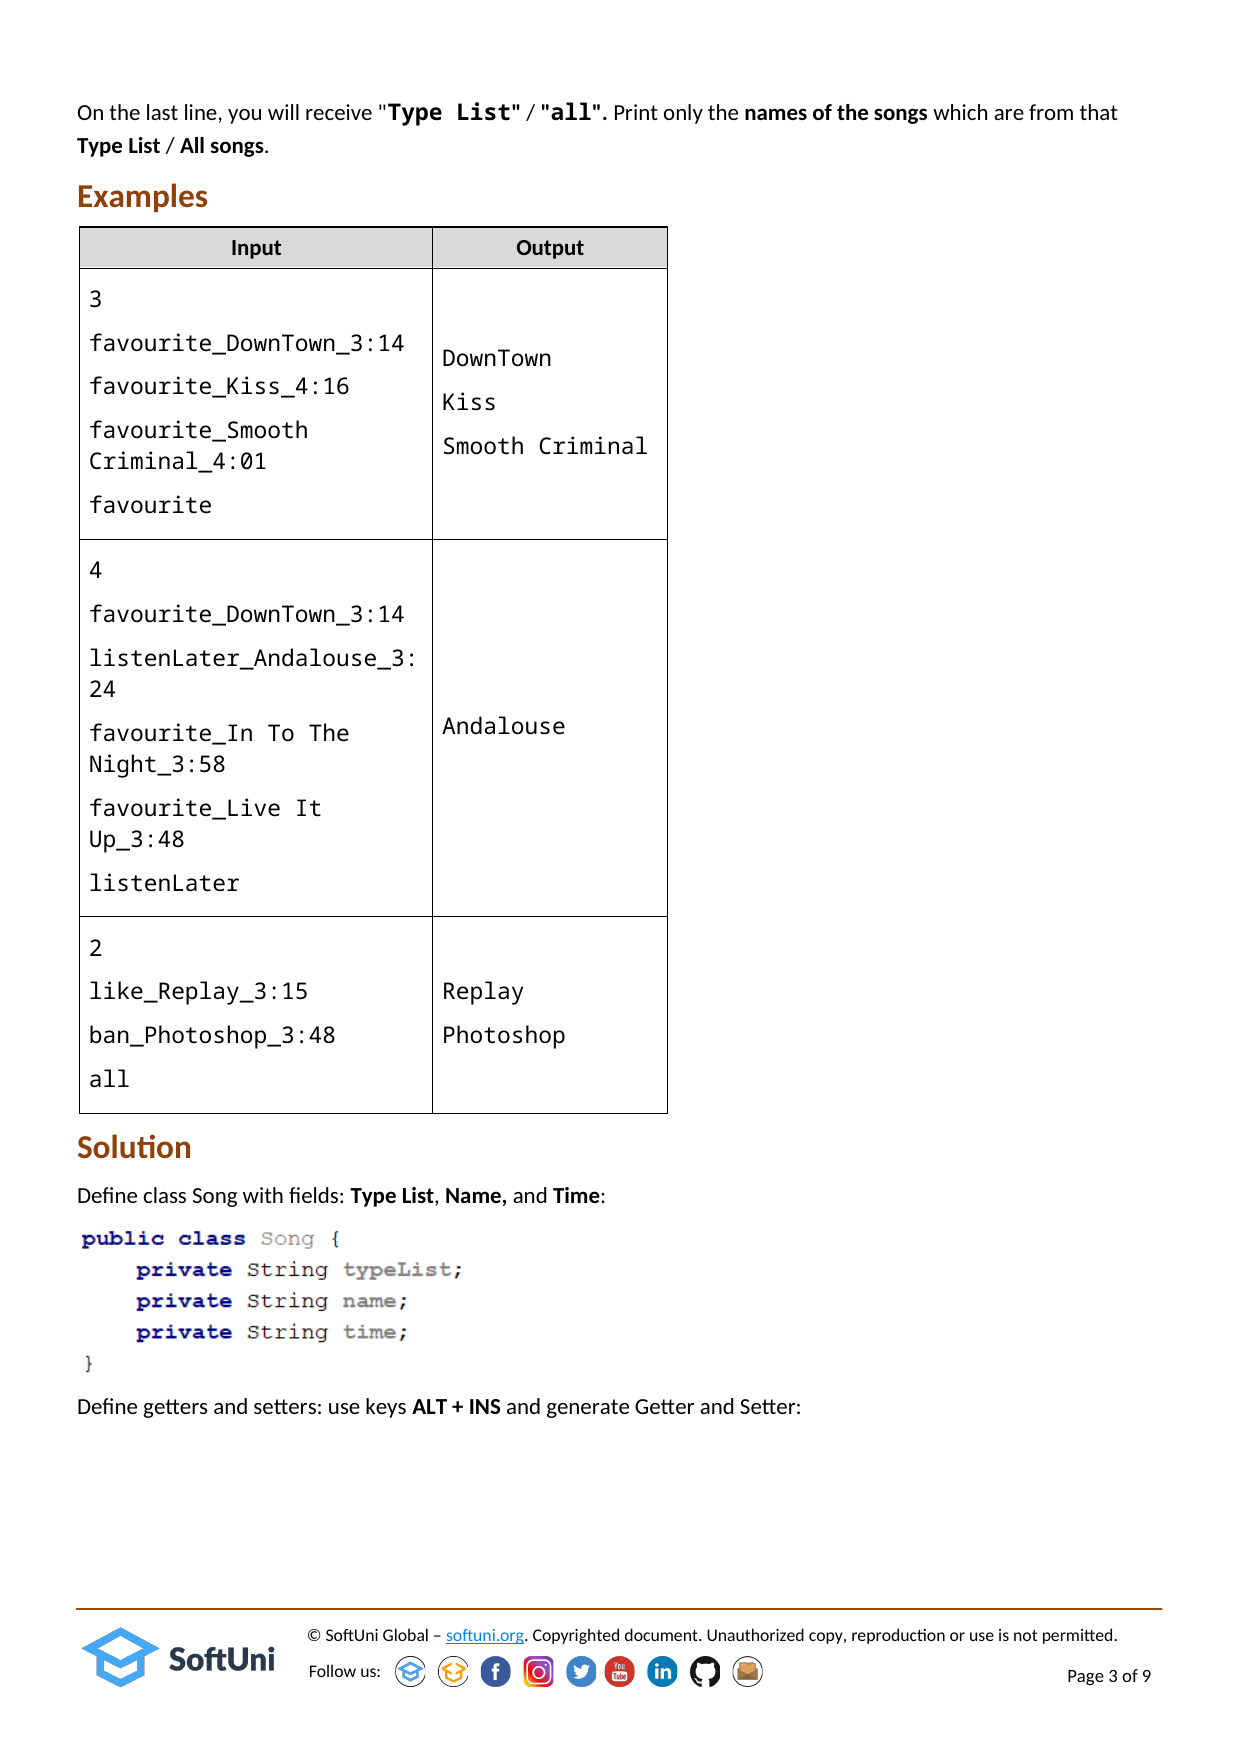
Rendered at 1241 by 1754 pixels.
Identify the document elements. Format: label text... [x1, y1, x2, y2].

text Define class Song with fields: Type List, Name, and Time: [77, 1181, 1163, 1209]
subtitle Examples [77, 176, 1163, 216]
text On the last line, you will receive "Type List" / "all". Print only the names of the songs which are from that Type List / All songs. [77, 95, 1163, 159]
text Define getters and setters: use keys ALT + INS and generate Getter and Setter: [77, 1392, 1163, 1420]
picture [395, 1656, 426, 1687]
table_cell 3 favourite_DownTown_3:14 favourite_Kiss_4:16 favourite_Smooth Criminal_4:01 favourite [80, 269, 432, 539]
picture [647, 1678, 656, 1687]
picture [480, 1656, 511, 1687]
picture [669, 1656, 678, 1665]
table_header Input [80, 228, 432, 267]
table_cell 4 favourite_DownTown_3:14 listenLater_Andalouse_3:24 favourite_In To The Night_3:58 favourite_Live It Up_3:48 listenLater [80, 540, 432, 916]
table_header Output [433, 228, 667, 267]
picture [661, 1669, 671, 1678]
subtitle Solution [77, 1126, 1163, 1167]
picture [76, 1225, 478, 1376]
picture [438, 1656, 468, 1687]
table_cell Andalouse [433, 540, 667, 916]
picture [566, 1656, 597, 1687]
picture [604, 1656, 635, 1687]
picture [690, 1656, 720, 1687]
table_cell 2 like_Replay_3:15 ban_Photoshop_3:48 all [80, 917, 432, 1112]
table_cell Replay Photoshop [433, 917, 667, 1112]
picture [669, 1678, 678, 1687]
picture [523, 1656, 554, 1687]
picture [75, 1621, 281, 1693]
table_cell DownTown Kiss Smooth Criminal [433, 269, 667, 539]
picture [732, 1656, 763, 1687]
picture [647, 1656, 656, 1665]
